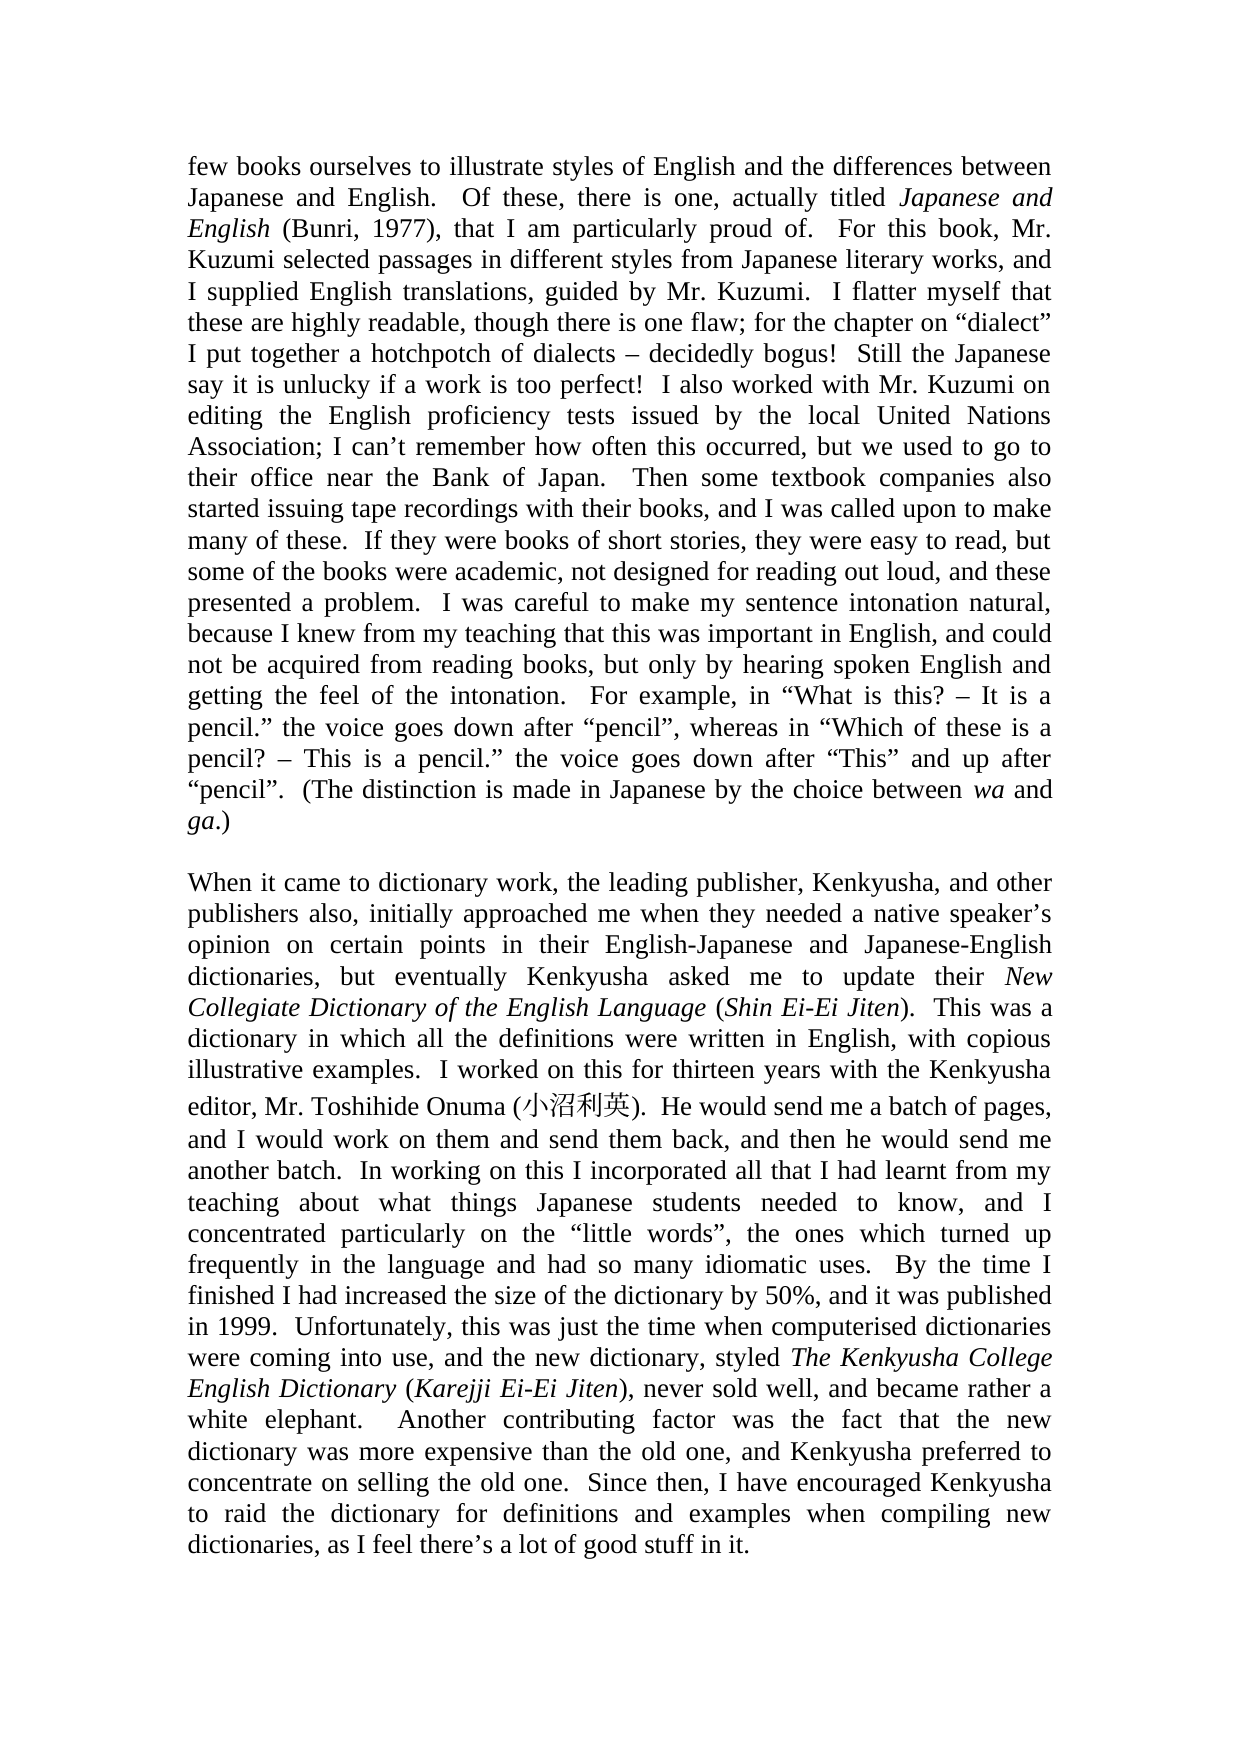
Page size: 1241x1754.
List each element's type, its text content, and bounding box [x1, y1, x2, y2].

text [187, 150, 1053, 835]
text When it came to dictionary work, the leading publisher, Kenkyusha, and other publishers also, initially approached me when they needed a native speaker’s opinion on certain points in their English-Japanese and Japanese-English dictionaries, but eventually Kenkyusha asked me to update their New Collegiate Dictionary of the English Language (Shin Ei-Ei Jiten). This was a dictionary in which all the definitions were written in English, with copious illustrative examples. I worked on this for thirteen years with the Kenkyusha editor, Mr. Toshihide Onuma (小沼利英). He would send me a batch of pages, and I would work on them and send them back, and then he would send me another batch. In working on this I incorporated all that I had learnt from my teaching about what things Japanese students needed to know, and I concentrated particularly on the “little words”, the ones which turned up frequently in the language and had so many idiomatic uses. By the time I finished I had increased the size of the dictionary by 50%, and it was published in 1999. Unfortunately, this was just the time when computerised dictionaries were coming into use, and the new dictionary, styled The Kenkyusha College English Dictionary (Karejji Ei-Ei Jiten), never sold well, and became rather a white elephant. Another contributing factor was the fact that the new dictionary was more expensive than the old one, and Kenkyusha preferred to concentrate on selling the old one. Since then, I have encouraged Kenkyusha to raid the dictionary for definitions and examples when compiling new dictionaries, as I feel there’s a lot of good stuff in it. [187, 866, 1053, 1559]
